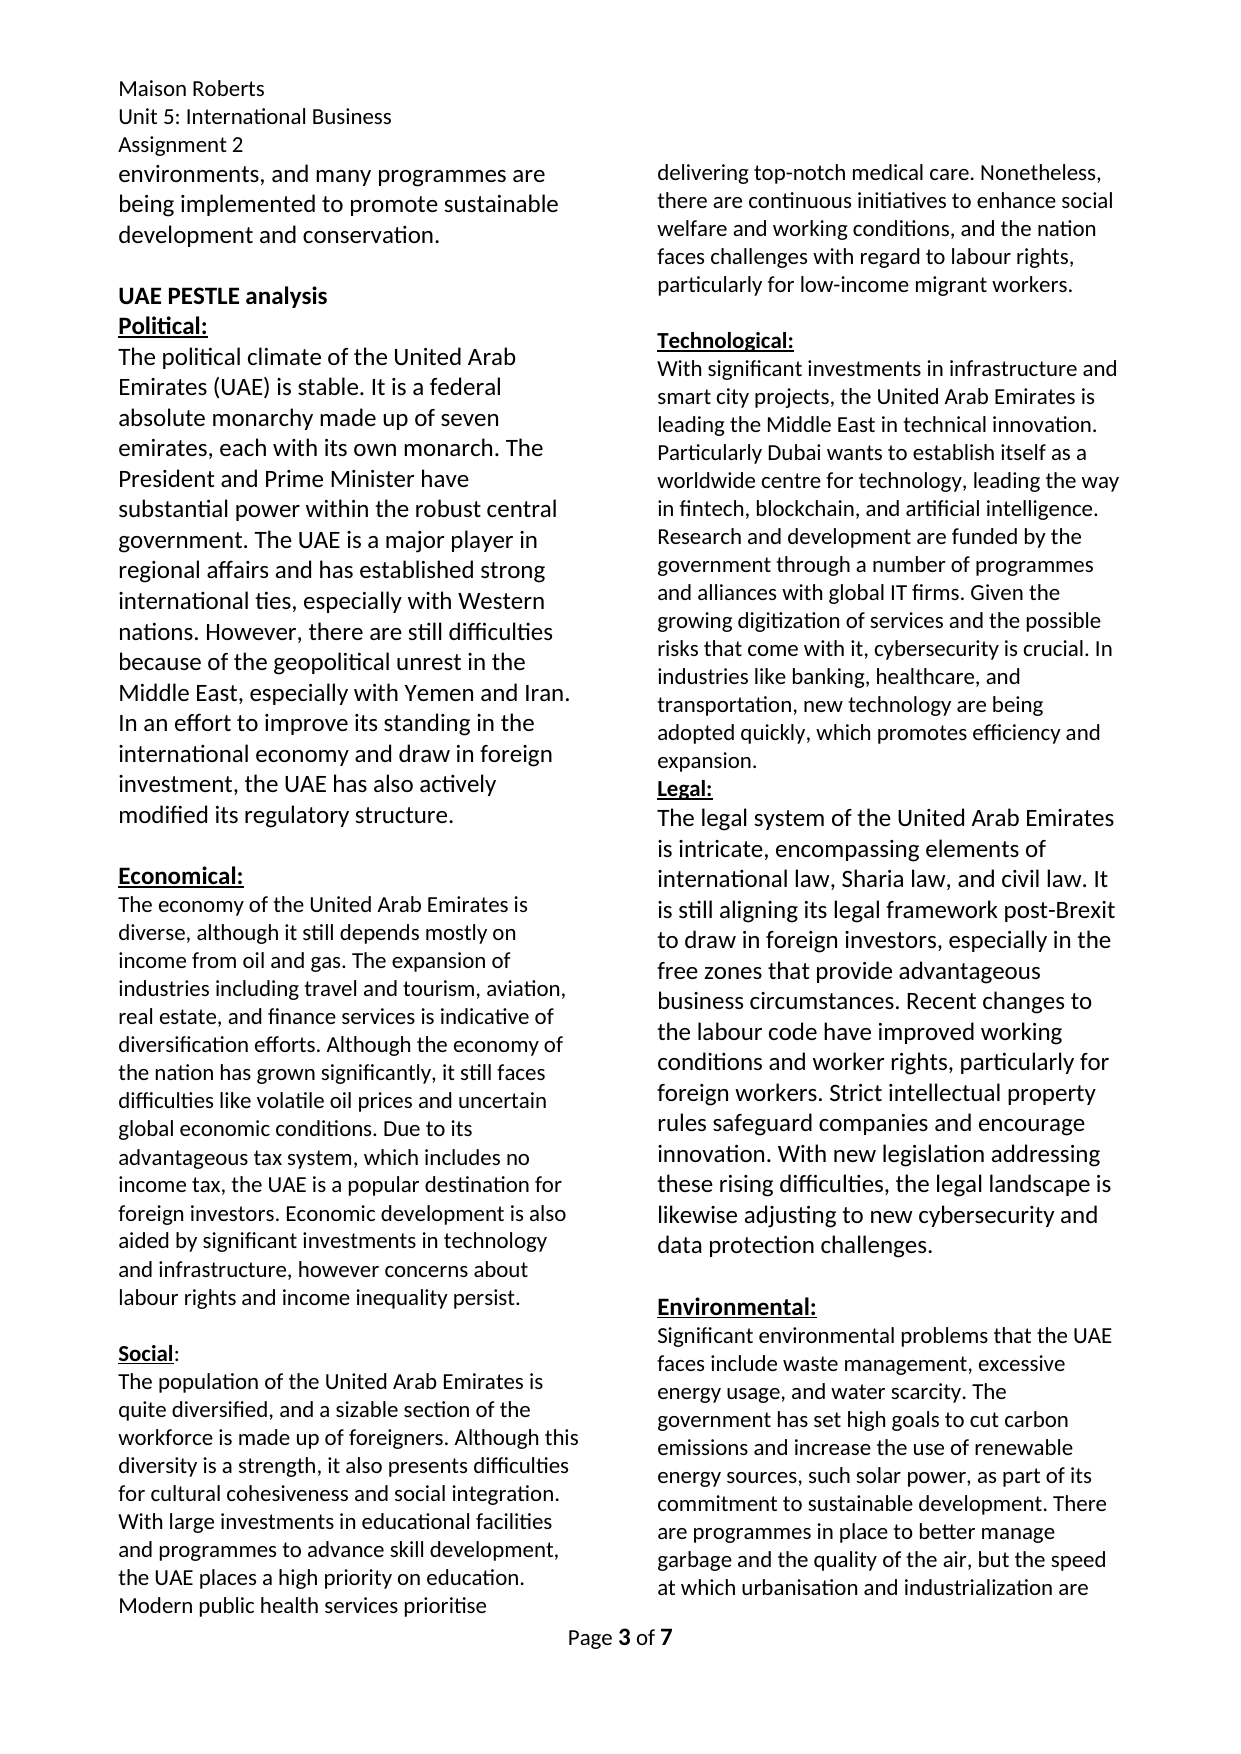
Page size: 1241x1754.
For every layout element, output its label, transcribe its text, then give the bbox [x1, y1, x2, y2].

text Technological: [657, 326, 1122, 354]
text Legal: [657, 774, 1122, 802]
text The population of the United Arab Emirates is quite diversified, and a sizable section of the workforce is made up of foreigners. Although this diversity is a strength, it also presents difficulties for cultural cohesiveness and social integration. With large investments in educational facilities and programmes to advance skill development, the UAE places a high priority on education. Modern public health services prioritise delivering top-notch medical care. Nonetheless, there are continuous initiatives to enhance social welfare and working conditions, and the nation faces challenges with regard to labour rights, particularly for low-income migrant workers. [118, 1367, 583, 1619]
text Economical: [118, 860, 583, 890]
text The legal system of the United Arab Emirates is intricate, encompassing elements of international law, Sharia law, and civil law. It is still aligning its legal framework post-Brexit to draw in foreign investors, especially in the free zones that provide advantageous business circumstances. Recent changes to the labour code have improved working conditions and worker rights, particularly for foreign workers. Strict intellectual property rules safeguard companies and encourage innovation. With new legislation addressing these rising difficulties, the legal landscape is likewise adjusting to new cybersecurity and data protection challenges. [657, 802, 1122, 1260]
text Political: [118, 311, 583, 341]
text With significant investments in infrastructure and smart city projects, the United Arab Emirates is leading the Middle East in technical innovation. Particularly Dubai wants to establish itself as a worldwide centre for technology, leading the way in fintech, blockchain, and artificial intelligence. Research and development are funded by the government through a number of programmes and alliances with global IT firms. Given the growing digitization of services and the possible risks that come with it, cybersecurity is crucial. In industries like banking, healthcare, and transportation, new technology are being adopted quickly, which promotes efficiency and expansion. [657, 354, 1122, 774]
text Social: [118, 1339, 583, 1367]
text UAE PESTLE analysis [118, 280, 583, 311]
text The economy of the United Arab Emirates is diverse, although it still depends mostly on income from oil and gas. The expansion of industries including travel and tourism, aviation, real estate, and finance services is indicative of diversification efforts. Although the economy of the nation has grown significantly, it still faces difficulties like volatile oil prices and uncertain global economic conditions. Due to its advantageous tax system, which includes no income tax, the UAE is a popular destination for foreign investors. Economic development is also aided by significant investments in technology and infrastructure, however concerns about labour rights and income inequality persist. [118, 890, 583, 1311]
text The political climate of the United Arab Emirates (UAE) is stable. It is a federal absolute monarchy made up of seven emirates, each with its own monarch. The President and Prime Minister have substantial power within the robust central government. The UAE is a major player in regional affairs and has established strong international ties, especially with Western nations. However, there are still difficulties because of the geopolitical unrest in the Middle East, especially with Yemen and Iran. In an effort to improve its standing in the international economy and draw in foreign investment, the UAE has also actively modified its regulatory structure. [118, 341, 583, 829]
text Environmental: [657, 1291, 1122, 1321]
text The population of the United Arab Emirates is quite diversified, and a sizable section of the workforce is made up of foreigners. Although this diversity is a strength, it also presents difficulties for cultural cohesiveness and social integration. With large investments in educational facilities and programmes to advance skill development, the UAE places a high priority on education. Modern public health services prioritise delivering top-notch medical care. Nonetheless, there are continuous initiatives to enhance social welfare and working conditions, and the nation faces challenges with regard to labour rights, particularly for low-income migrant workers. [657, 158, 1122, 298]
